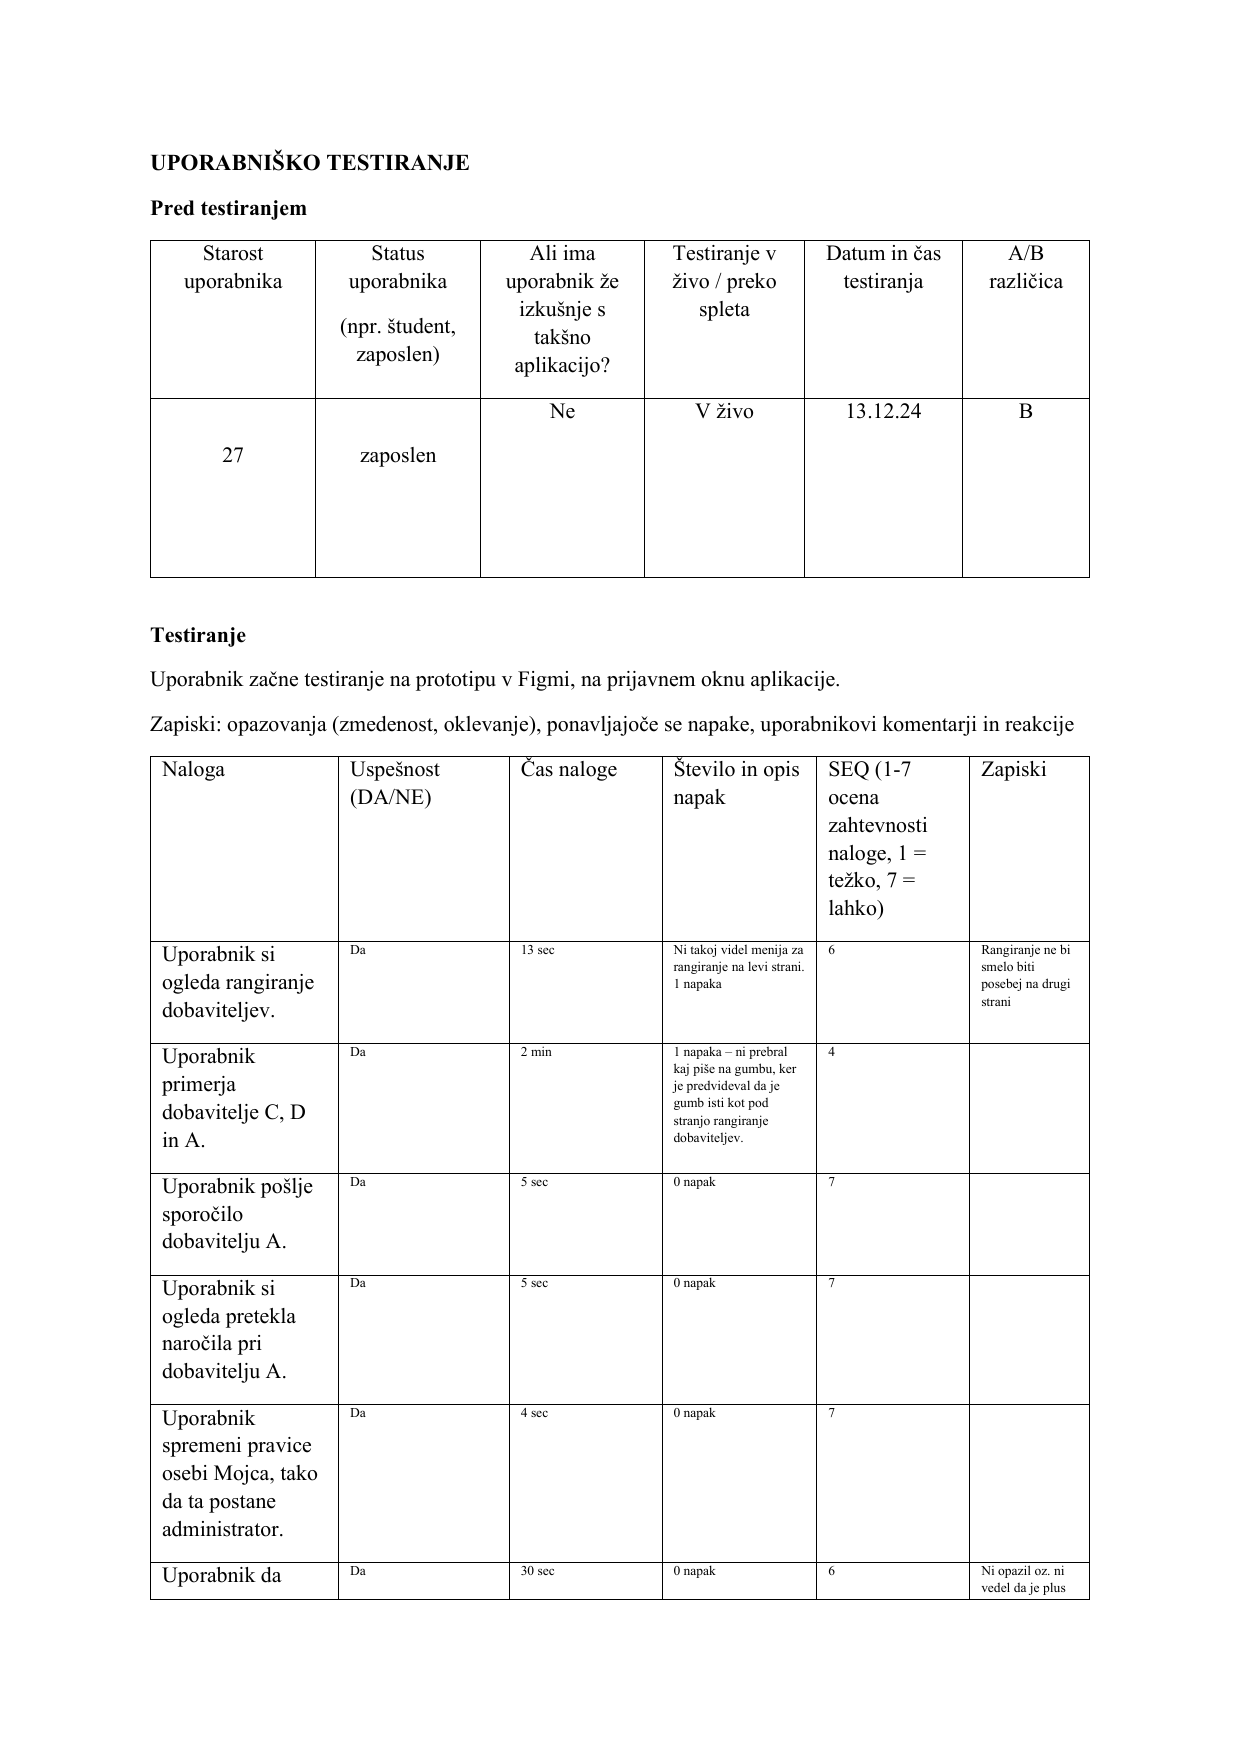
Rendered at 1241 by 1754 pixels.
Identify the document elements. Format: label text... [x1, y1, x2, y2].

table_header Število in opis napak [663, 757, 816, 941]
table_cell 5 sec [510, 1174, 662, 1275]
table_cell Rangiranje ne bi smelo biti posebej na drugi strani [970, 942, 1089, 1043]
table_header Datum in čas testiranja [805, 241, 962, 398]
table_cell B [963, 399, 1089, 577]
table_cell Da [339, 1405, 509, 1562]
table_cell [970, 1276, 1089, 1404]
table_cell Uporabnik pošlje sporočilo dobavitelju A. [151, 1174, 338, 1275]
table_cell Da [339, 1563, 509, 1599]
table_cell Ne [481, 399, 644, 577]
table_cell Uporabnik da Toniju pravico za pregled naročil in financ. [151, 1563, 338, 1599]
table_header Uspešnost (DA/NE) [339, 757, 509, 941]
table_header SEQ (1-7 ocena zahtevnosti naloge, 1 = težko, 7 = lahko) [817, 757, 969, 941]
table_cell Uporabnik spremeni pravice osebi Mojca, tako da ta postane administrator. [151, 1405, 338, 1562]
table_header Zapiski [970, 757, 1089, 941]
table_cell 0 napak [663, 1563, 816, 1599]
table_cell Da [339, 1174, 509, 1275]
table_cell [970, 1405, 1089, 1562]
table_cell 6 [817, 1563, 969, 1599]
table_cell Da [339, 942, 509, 1043]
table_cell 4 sec [510, 1405, 662, 1562]
table_cell 7 [817, 1174, 969, 1275]
table_header Čas naloge [510, 757, 662, 941]
table_cell 13 sec [510, 942, 662, 1043]
table_cell 7 [817, 1405, 969, 1562]
table_cell Da [339, 1276, 509, 1404]
table_cell [970, 1174, 1089, 1275]
table_cell 7 [817, 1276, 969, 1404]
table_cell 5 sec [510, 1276, 662, 1404]
text Uporabnik začne testiranje na prototipu v Figmi, na prijavnem oknu aplikacije. [150, 667, 1090, 691]
table_cell [970, 1044, 1089, 1173]
table_header Status uporabnika (npr. študent, zaposlen) [316, 241, 480, 398]
text Zapiski: opazovanja (zmedenost, oklevanje), ponavljajoče se napake, uporabnikovi komentarji in reakcije [150, 711, 1090, 736]
table_cell Ni opazil oz. ni vedel da je plus za dodajanje dodatnih pravic [970, 1563, 1089, 1599]
table_cell zaposlen [316, 399, 480, 577]
table_cell 30 sec [510, 1563, 662, 1599]
table_cell Uporabnik primerja dobavitelje C, D in A. [151, 1044, 338, 1173]
table_header A/B različica [963, 241, 1089, 398]
table_cell 27 [151, 399, 315, 577]
table_cell Uporabnik si ogleda pretekla naročila pri dobavitelju A. [151, 1276, 338, 1404]
table_cell 6 [817, 942, 969, 1043]
table_header Testiranje v živo / preko spleta [645, 241, 804, 398]
table_header Starost uporabnika [151, 241, 315, 398]
table_cell 13.12.24 [805, 399, 962, 577]
table_cell 4 [817, 1044, 969, 1173]
table_cell V živo [645, 399, 804, 577]
table_header Naloga [151, 757, 338, 941]
table_cell Da [339, 1044, 509, 1173]
table_cell 0 napak [663, 1276, 816, 1404]
table_cell 0 napak [663, 1405, 816, 1562]
table_cell Uporabnik si ogleda rangiranje dobaviteljev. [151, 942, 338, 1043]
table_cell Ni takoj videl menija za rangiranje na levi strani. 1 napaka [663, 942, 816, 1043]
table_cell 0 napak [663, 1174, 816, 1275]
text UPORABNIŠKO TESTIRANJE [150, 150, 1090, 175]
table_cell 2 min [510, 1044, 662, 1173]
table_header Ali ima uporabnik že izkušnje s takšno aplikacijo? [481, 241, 644, 398]
table_cell 1 napaka – ni prebral kaj piše na gumbu, ker je predvideval da je gumb isti kot pod stranjo rangiranje dobaviteljev. [663, 1044, 816, 1173]
text Pred testiranjem [150, 196, 1090, 220]
text Testiranje [150, 622, 1090, 647]
